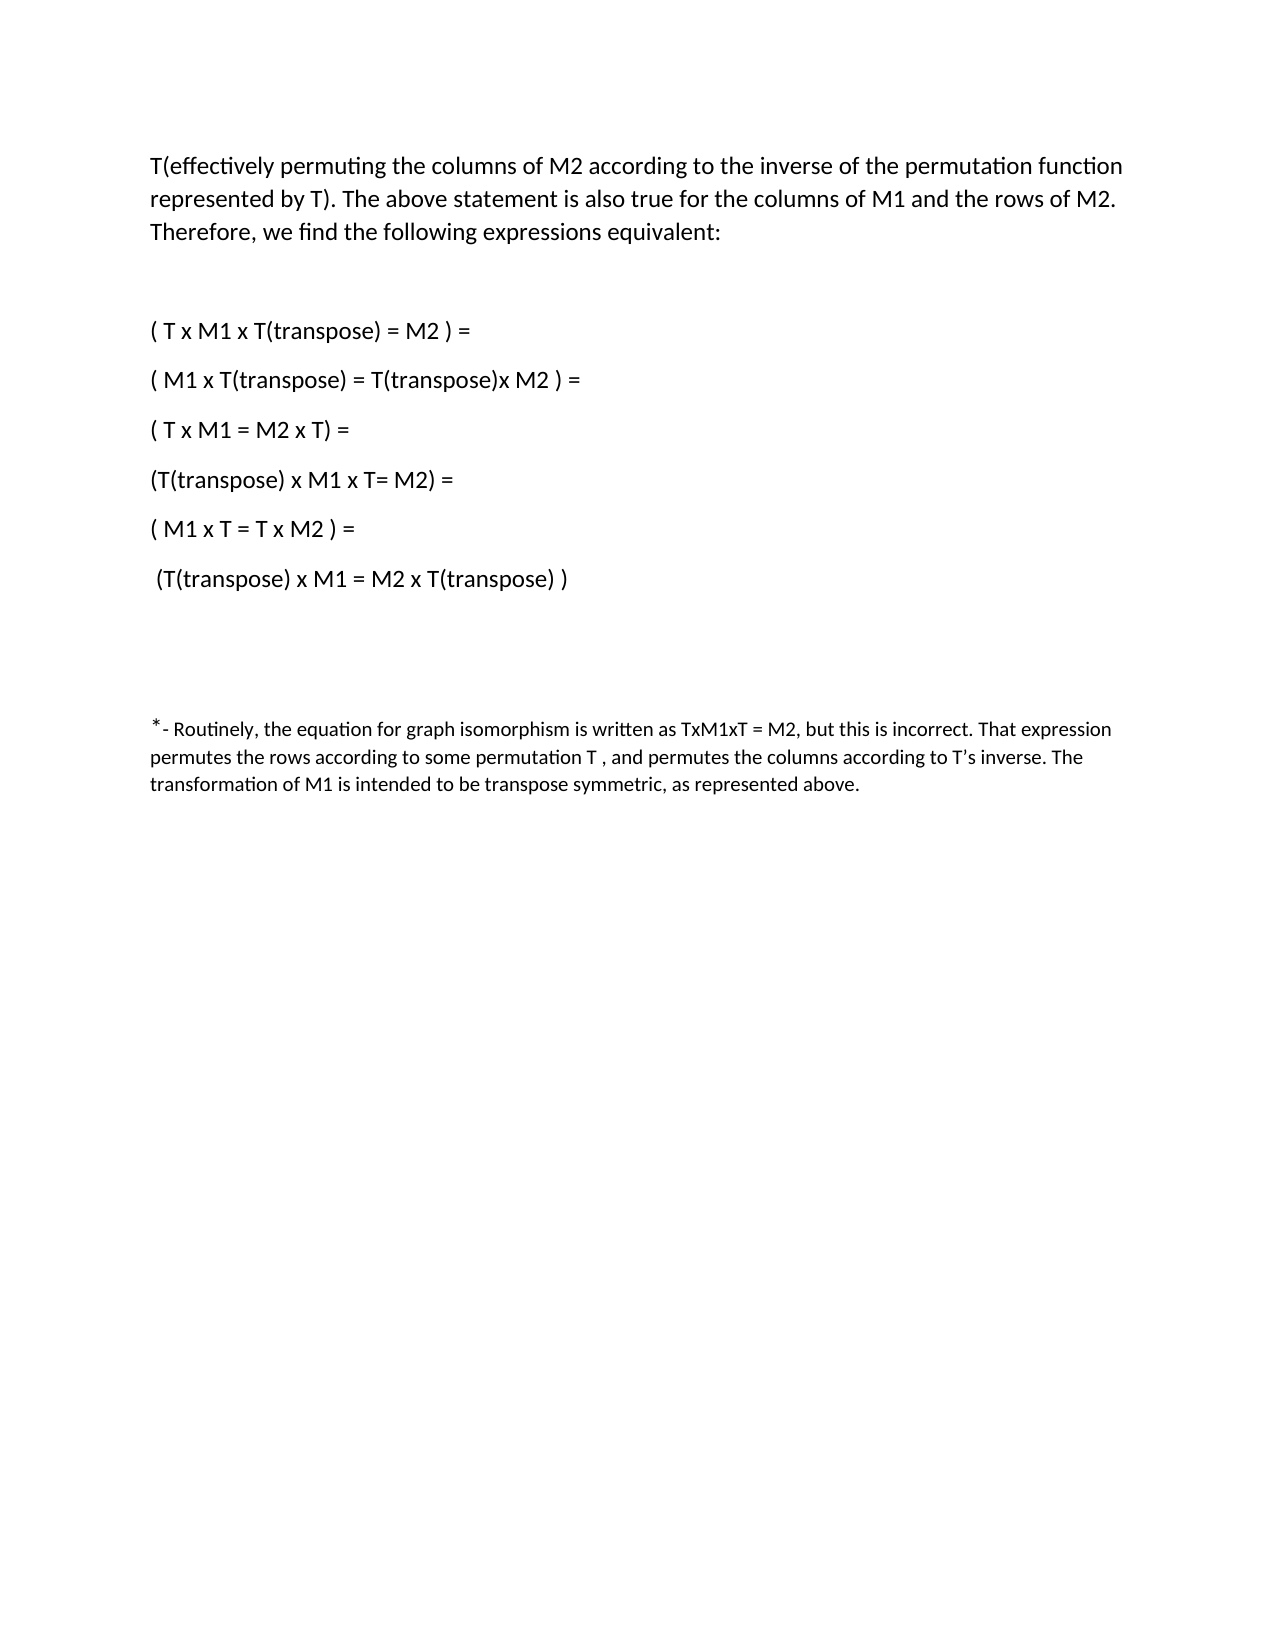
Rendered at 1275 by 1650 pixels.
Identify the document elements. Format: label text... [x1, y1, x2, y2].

text *- Routinely, the equation for graph isomorphism is written as TxM1xT = M2, but this is incorrect. That expression permutes the rows according to some permutation T , and permutes the columns according to T’s inverse. The transformation of M1 is intended to be transpose symmetric, as represented above. [150, 712, 1125, 797]
text ( T x M1 = M2 x T) = [150, 414, 1125, 445]
text ( T x M1 x T(transpose) = M2 ) = [150, 315, 1125, 346]
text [150, 150, 1125, 246]
text (T(transpose) x M1 x T= M2) = [150, 464, 1125, 494]
text ( M1 x T = T x M2 ) = [150, 513, 1125, 544]
text (T(transpose) x M1 = M2 x T(transpose) ) [150, 563, 1125, 593]
text ( M1 x T(transpose) = T(transpose)x M2 ) = [150, 364, 1125, 395]
